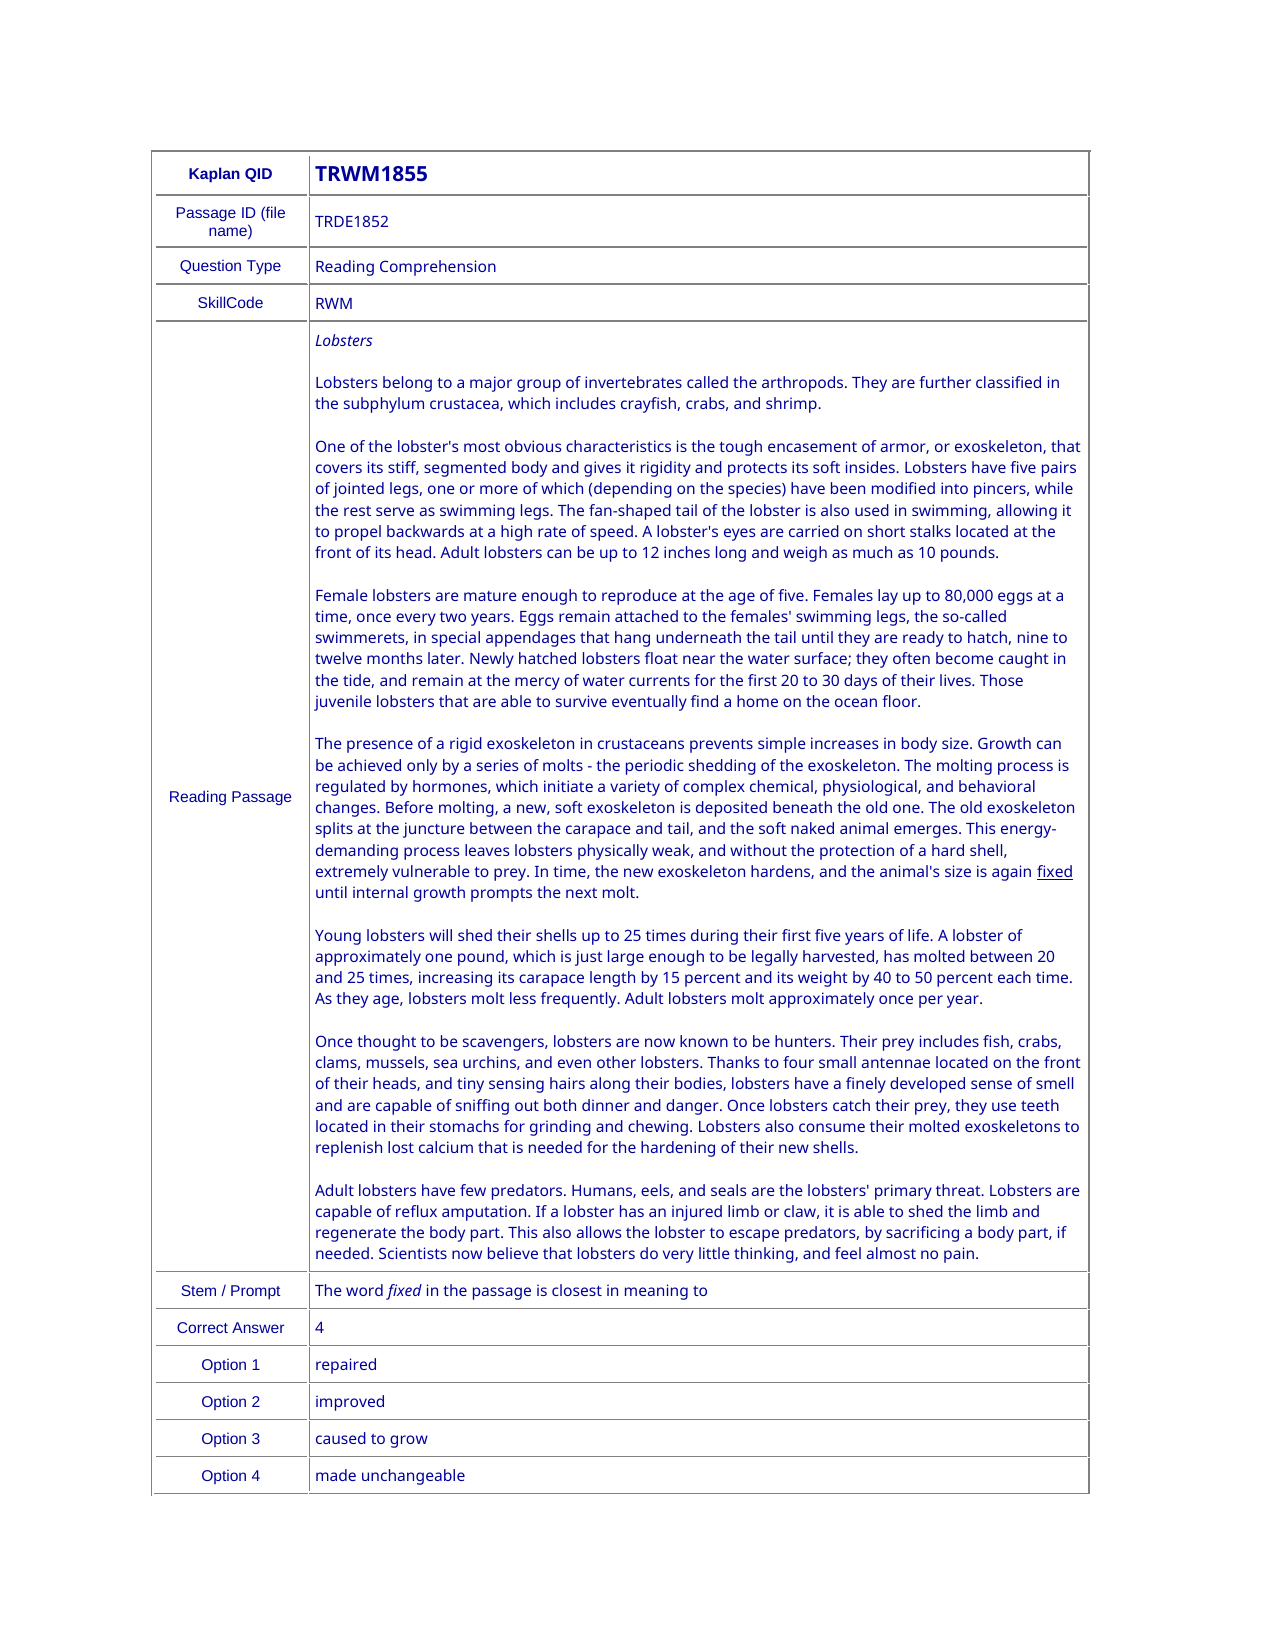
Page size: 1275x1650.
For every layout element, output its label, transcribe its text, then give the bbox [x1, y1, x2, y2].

table_cell SkillCode [152, 283, 307, 320]
table_cell Option 1 [154, 1345, 307, 1382]
table_cell Reading Comprehension [310, 246, 1088, 283]
table_cell TRDE1852 [310, 194, 1089, 246]
table_cell caused to grow [310, 1419, 1089, 1456]
table_cell Reading Passage [154, 320, 307, 1271]
table_cell made unchangeable [309, 1456, 1090, 1492]
table_cell Question Type [154, 246, 307, 283]
table_cell Option 4 [152, 1456, 308, 1492]
table_cell Kaplan QID [154, 153, 308, 194]
table_cell repaired [310, 1345, 1089, 1382]
table_cell TRWM1855 [309, 153, 1088, 194]
table_cell 4 [309, 1308, 1090, 1344]
table_cell Correct Answer [152, 1308, 308, 1344]
table_cell Stem / Prompt [152, 1271, 308, 1308]
table_cell The word fixed in the passage is closest in meaning to [309, 1271, 1090, 1308]
table_cell Passage ID (file name) [154, 194, 307, 246]
table_cell improved [309, 1382, 1090, 1418]
table_cell RWM [310, 283, 1090, 320]
table_cell Option 3 [154, 1419, 307, 1456]
table_cell Option 2 [152, 1382, 308, 1418]
